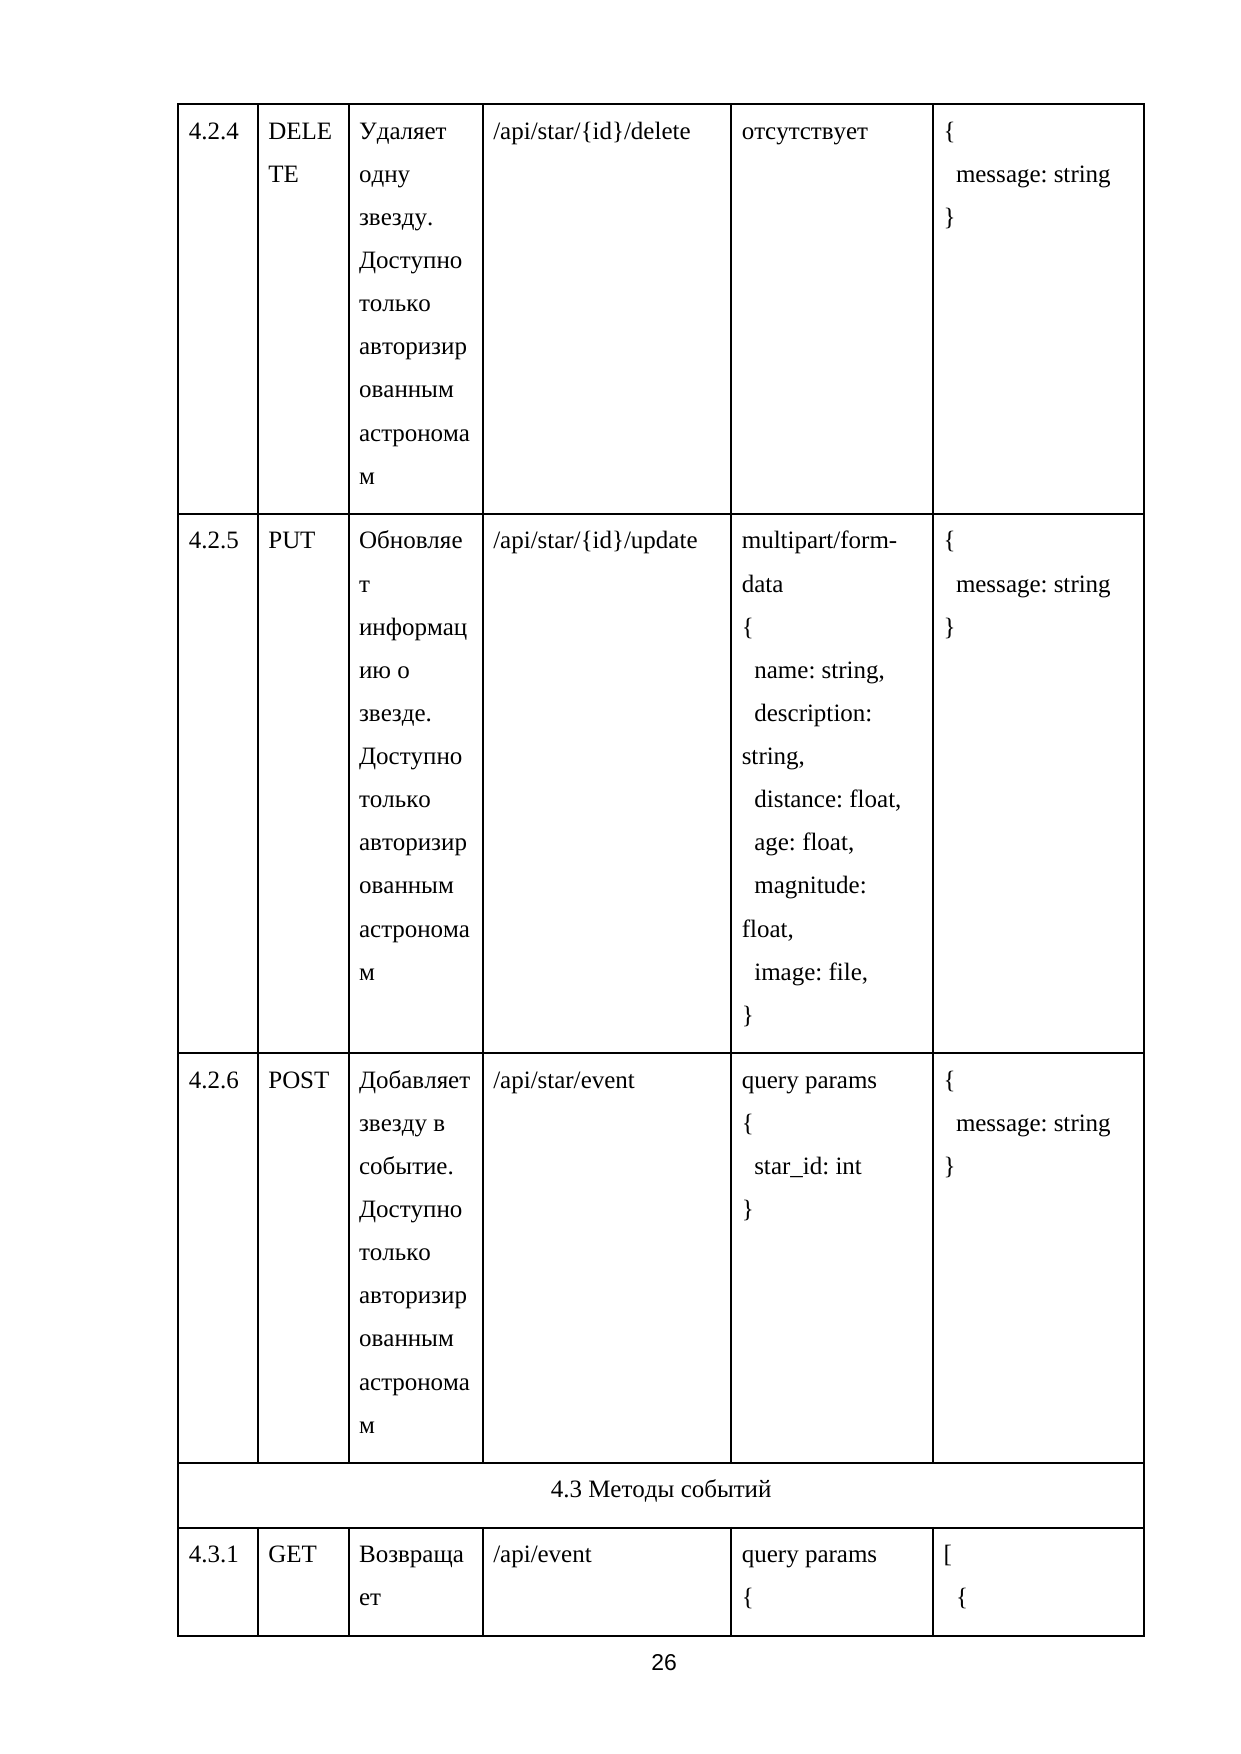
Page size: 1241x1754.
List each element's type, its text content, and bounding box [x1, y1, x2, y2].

table_cell 4.3 Методы событий [179, 1464, 1143, 1527]
table_cell 4.3.1 [179, 1529, 257, 1635]
table_cell POST [259, 1054, 348, 1462]
table_cell /api/star/{id}/update [484, 515, 730, 1052]
table_cell query params { star_id: int } [732, 1054, 932, 1462]
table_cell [350, 1529, 482, 1635]
table_cell 4.2.4 [179, 105, 257, 513]
table_cell Добавляет звезду в событие. Доступно только авторизированным астрономам [350, 1054, 482, 1462]
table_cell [934, 1529, 1143, 1635]
table_cell отсутствует [732, 105, 932, 513]
table_cell Обновляет информацию о звезде. Доступно только авторизированным астрономам [350, 515, 482, 1052]
table_cell DELETE [259, 105, 348, 513]
table_cell /api/star/event [484, 1054, 730, 1462]
table_cell 4.2.6 [179, 1054, 257, 1462]
table_cell 4.2.5 [179, 515, 257, 1052]
table_cell GET [259, 1529, 348, 1635]
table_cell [732, 515, 932, 1052]
table_cell Удаляет одну звезду. Доступно только авторизированным астрономам [350, 105, 482, 513]
table_cell { message: string } [934, 105, 1143, 513]
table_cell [732, 1529, 932, 1635]
table_cell { message: string } [934, 1054, 1143, 1462]
table_cell /api/star/{id}/delete [484, 105, 730, 513]
table_cell PUT [259, 515, 348, 1052]
table_cell { message: string } [934, 515, 1143, 1052]
table_cell /api/event [484, 1529, 730, 1635]
